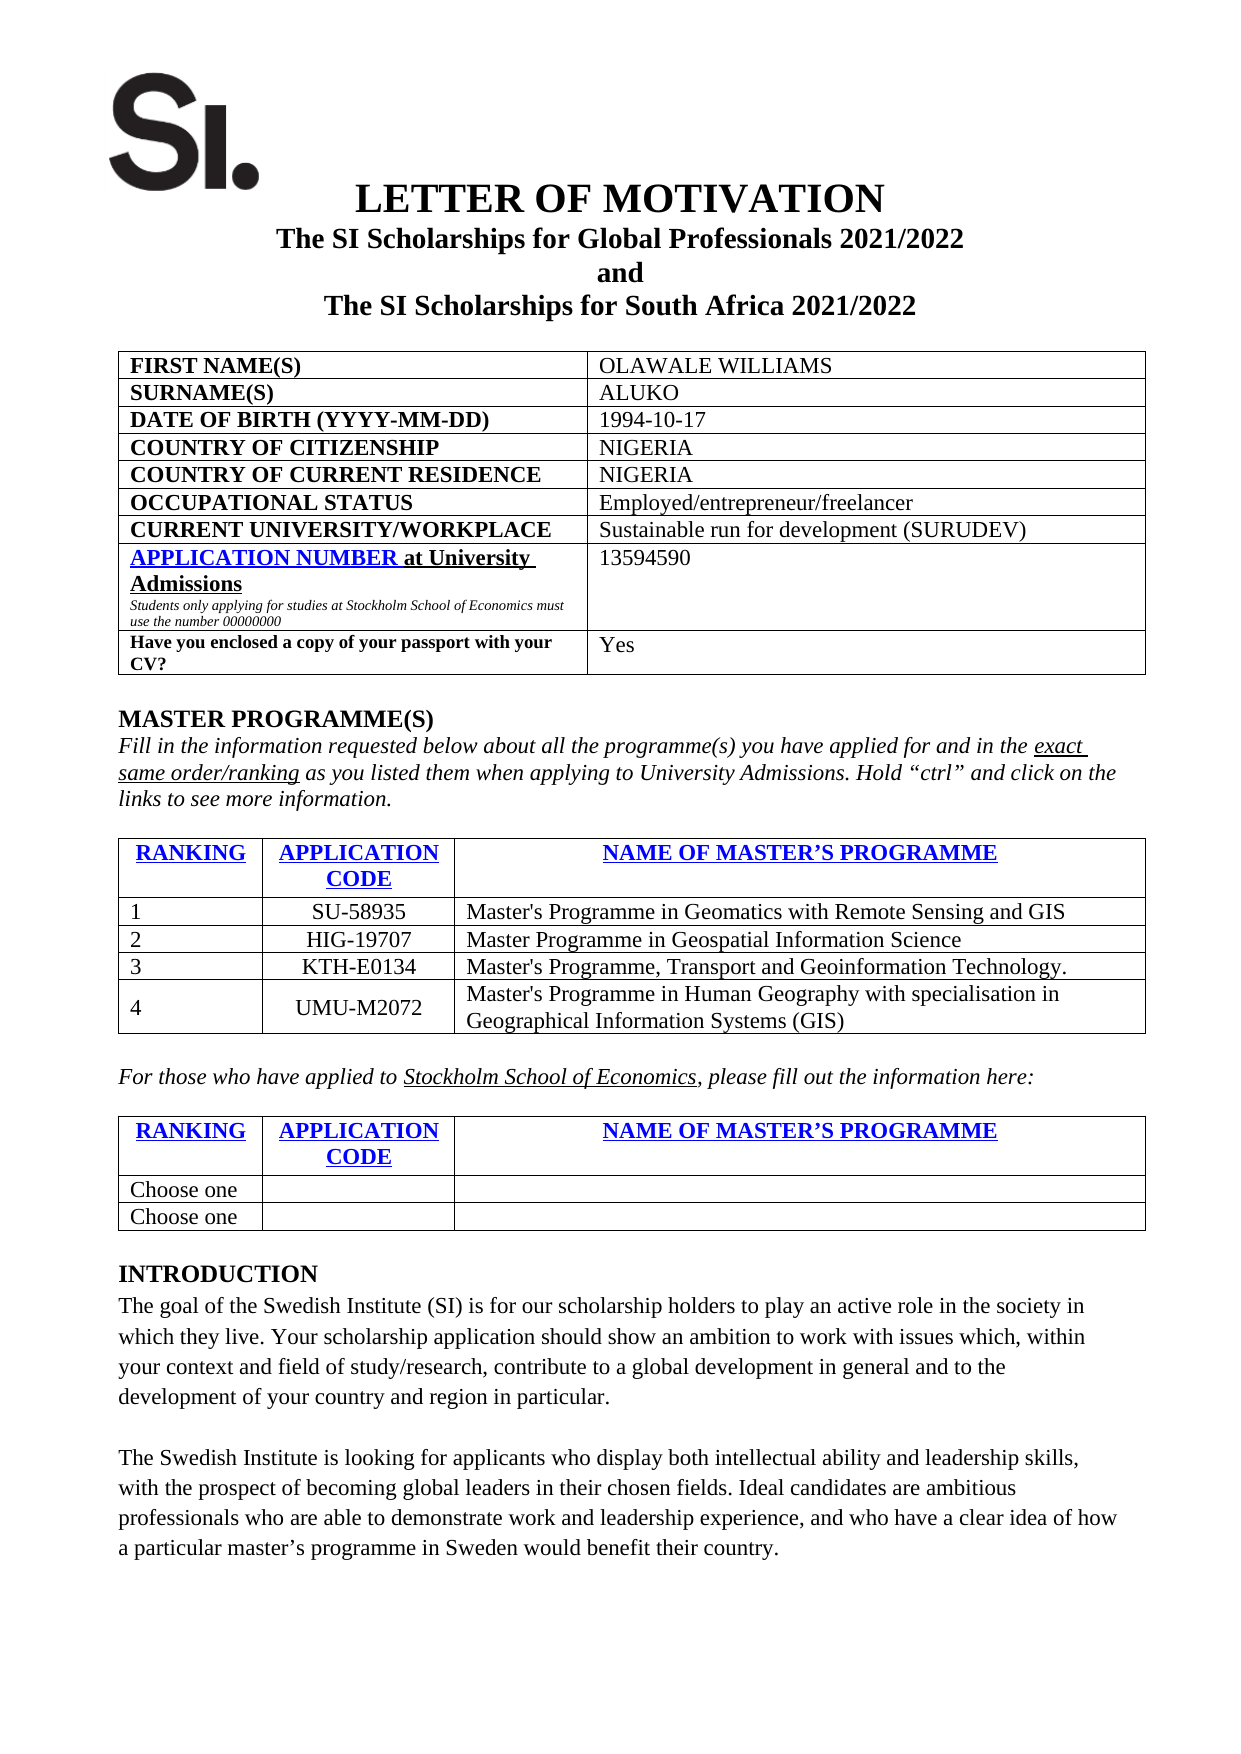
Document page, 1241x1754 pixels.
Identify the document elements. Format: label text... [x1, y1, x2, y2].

table_cell Choose one [119, 1176, 262, 1202]
table_header APPLICATION CODE [263, 839, 454, 897]
table_cell Master's Programme, Transport and Geoinformation Technology. [455, 953, 1145, 979]
table_header NAME OF MASTER’S PROGRAMME [455, 1117, 1145, 1175]
table_cell NIGERIA [588, 434, 1145, 460]
table_cell Employed/entrepreneur/freelancer [588, 489, 1145, 515]
table_cell ALUKO [588, 379, 1145, 406]
text Fill in the information requested below about all the programme(s) you have applied for and in the exact same order/ranking as you listed them when applying to University Admissions. Hold “ctrl” and click on the links to see more information. [118, 732, 1122, 812]
table_cell Yes [588, 631, 1145, 674]
table_cell KTH-E0134 [263, 953, 454, 979]
table_cell 4 [119, 980, 262, 1033]
table_cell 1 [119, 898, 262, 924]
table_cell SURNAME(S) [119, 379, 587, 406]
table_cell HIG-19707 [263, 926, 454, 952]
table_cell [263, 1176, 454, 1202]
text The goal of the Swedish Institute (SI) is for our scholarship holders to play an active role in the society in which they live. Your scholarship application should show an ambition to work with issues which, within your context and field of study/research, contribute to a global development in general and to the development of your country and region in particular. [118, 1292, 1122, 1409]
table_header APPLICATION CODE [263, 1117, 454, 1175]
table_cell OCCUPATIONAL STATUS [119, 489, 587, 515]
table_cell 3 [119, 953, 262, 979]
text and [118, 255, 1122, 288]
picture [104, 70, 263, 195]
table_cell Master's Programme in Human Geography with specialisation in Geographical Information Systems (GIS) [455, 980, 1145, 1033]
table_header OLAWALE WILLIAMS [588, 352, 1145, 378]
table_header RANKING [119, 1117, 262, 1175]
table_header FIRST NAME(S) [119, 352, 587, 378]
table_cell 2 [119, 926, 262, 952]
table_cell UMU-M2072 [263, 980, 454, 1033]
table_cell CURRENT UNIVERSITY/WORKPLACE [119, 516, 587, 542]
subtitle LETTER OF MOTIVATION [118, 173, 1122, 221]
table_cell Master Programme in Geospatial Information Science [455, 926, 1145, 952]
text For those who have applied to Stockholm School of Economics, please fill out the information here: [118, 1063, 1122, 1089]
table_cell COUNTRY OF CITIZENSHIP [119, 434, 587, 460]
table_cell SU-58935 [263, 898, 454, 924]
table_cell Have you enclosed a copy of your passport with your CV? [119, 631, 587, 674]
text MASTER PROGRAMME(S) [118, 704, 1122, 732]
table_cell Master's Programme in Geomatics with Remote Sensing and GIS [455, 898, 1145, 924]
table_cell [455, 1176, 1145, 1202]
text The SI Scholarships for South Africa 2021/2022 [118, 288, 1122, 322]
table_cell NIGERIA [588, 461, 1145, 488]
table_cell Sustainable run for development (SURUDEV) [588, 516, 1145, 542]
text The SI Scholarships for Global Professionals 2021/2022 [118, 221, 1122, 255]
table_header NAME OF MASTER’S PROGRAMME [455, 839, 1145, 897]
table_cell APPLICATION NUMBER at University Admissions Students only applying for studies at Stockholm School of Economics must use the number 00000000 [119, 544, 587, 630]
table_cell Choose one [119, 1203, 262, 1230]
text The Swedish Institute is looking for applicants who display both intellectual ability and leadership skills, with the prospect of becoming global leaders in their chosen fields. Ideal candidates are ambitious professionals who are able to demonstrate work and leadership experience, and who have a clear idea of how a particular master’s programme in Sweden would benefit their country. [118, 1443, 1122, 1561]
table_cell COUNTRY OF CURRENT RESIDENCE [119, 461, 587, 488]
table_cell DATE OF BIRTH (YYYY-MM-DD) [119, 407, 587, 433]
text INTRODUCTION [118, 1259, 1122, 1288]
table_cell [263, 1203, 454, 1230]
table_cell 1994-10-17 [588, 407, 1145, 433]
table_cell [455, 1203, 1145, 1230]
table_cell 13594590 [588, 544, 1145, 630]
table_header RANKING [119, 839, 262, 897]
